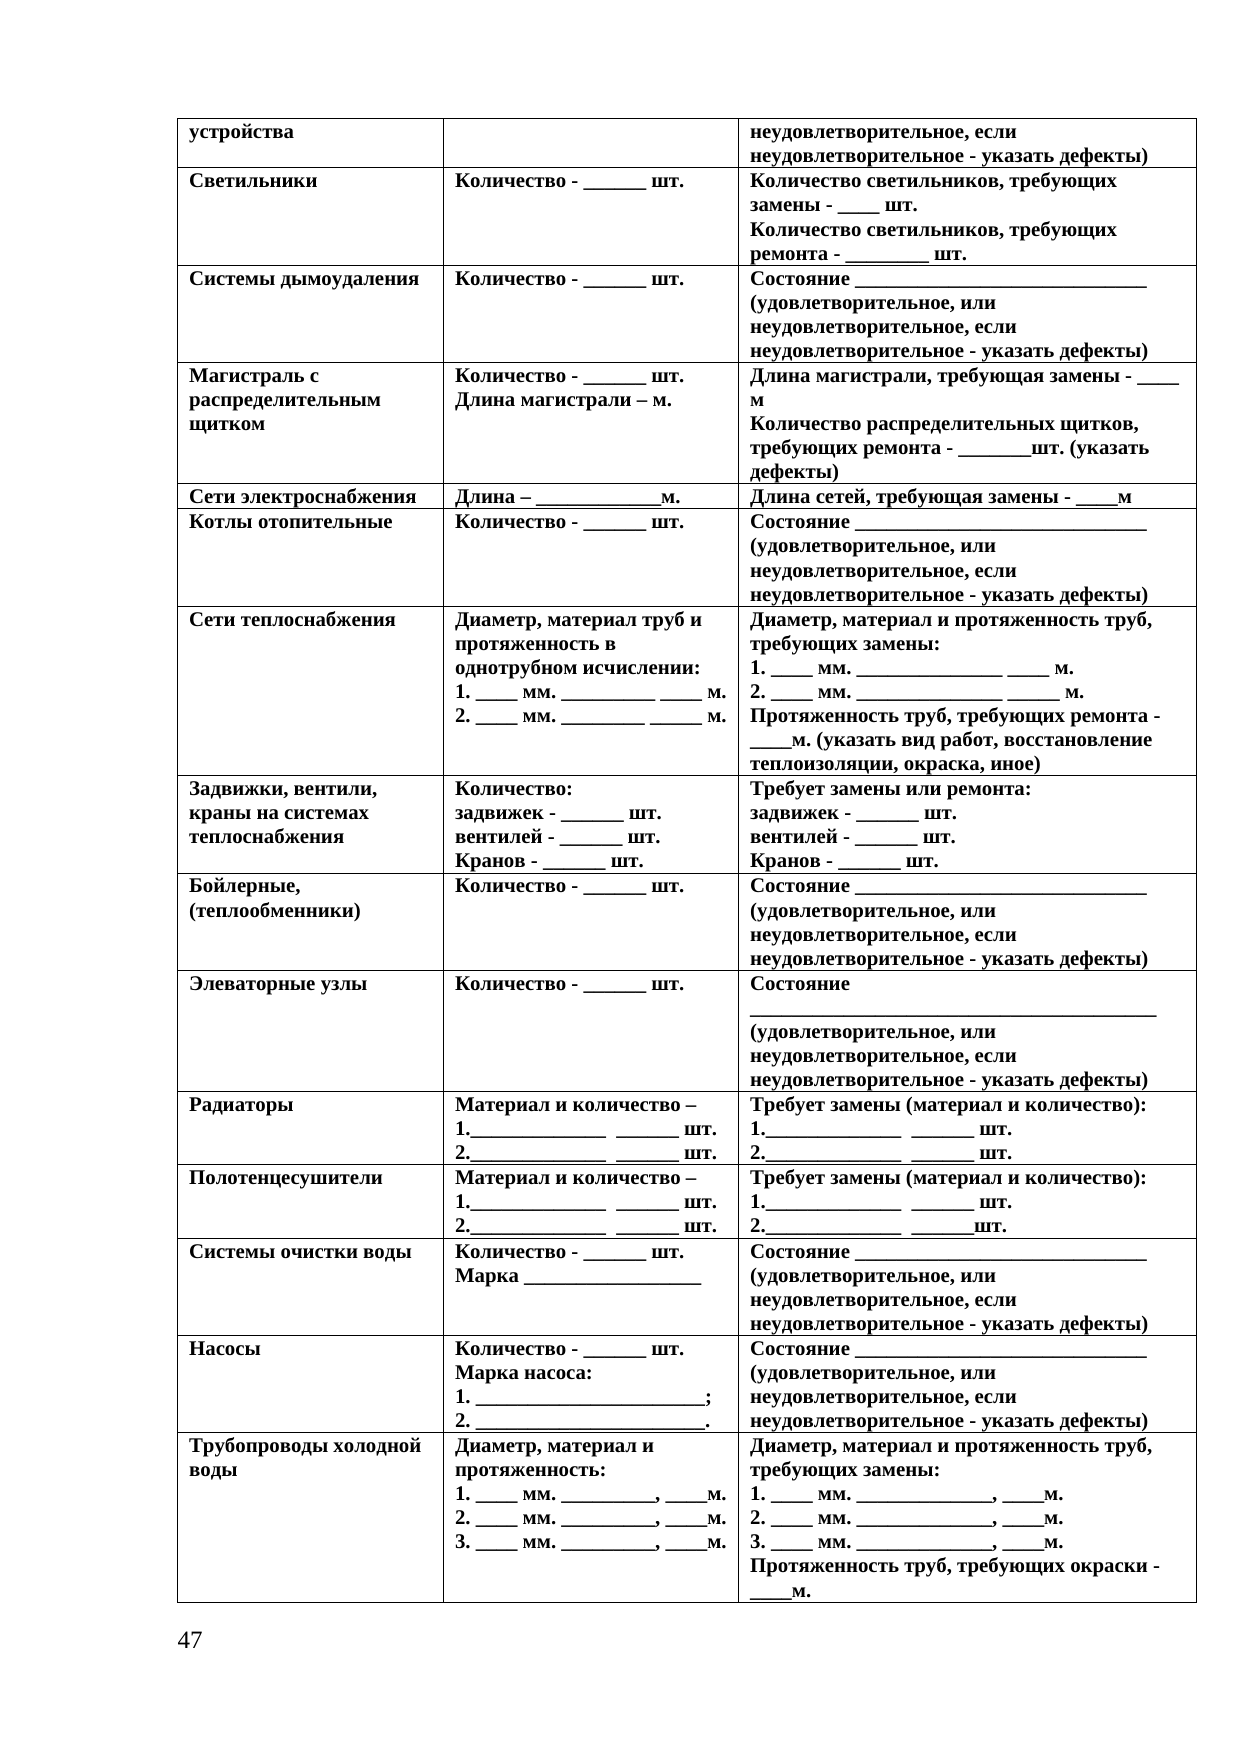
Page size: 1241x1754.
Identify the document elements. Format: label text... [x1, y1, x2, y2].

table_cell Количество: задвижек - ______ шт. вентилей - ______ шт. Кранов - ______ шт. [444, 776, 738, 872]
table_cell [178, 119, 443, 167]
table_cell Количество - ______ шт. Длина магистрали – м. [444, 363, 738, 483]
table_cell Состояние ____________________________ (удовлетворительное, или неудовлетворительное, если неудовлетворительное - указать дефекты) [739, 266, 1196, 362]
table_cell Количество - ______ шт. Марка _________________ [444, 1239, 738, 1335]
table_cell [178, 1433, 443, 1602]
table_cell Материал и количество – 1._____________ ______ шт. 2._____________ ______ шт. [444, 1092, 738, 1164]
table_cell Количество - ______ шт. [444, 874, 738, 970]
table_cell Состояние _______________________________________ (удовлетворительное, или неудовлетворительное, если неудовлетворительное - указать дефекты) [739, 971, 1196, 1091]
table_cell Количество светильников, требующих замены - ____ шт. Количество светильников, требующих ремонта - ________ шт. [739, 168, 1196, 264]
table_cell Светильники [178, 168, 443, 264]
table_cell Количество - ______ шт. Марка насоса: 1. ______________________; 2. ______________________. [444, 1336, 738, 1432]
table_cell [739, 1433, 1196, 1602]
table_cell Количество - ______ шт. [444, 971, 738, 1091]
table_cell Количество - ______ шт. [444, 266, 738, 362]
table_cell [444, 119, 738, 167]
table_cell Требует замены (материал и количество): 1._____________ ______ шт. 2._____________ ______шт. [739, 1165, 1196, 1237]
table_cell Диаметр, материал труб и протяженность в однотрубном исчислении: 1. ____ мм. _________ ____ м. 2. ____ мм. ________ _____ м. [444, 607, 738, 775]
table_cell Диаметр, материал и протяженность труб, требующих замены: 1. ____ мм. ______________ ____ м. 2. ____ мм. ______________ _____ м. Протяженность труб, требующих ремонта - ____м. (указать вид работ, восстановление теплоизоляции, окраска, иное) [739, 607, 1196, 775]
table_cell Бойлерные, (теплообменники) [178, 874, 443, 970]
table_cell Длина магистрали, требующая замены - ____ м Количество распределительных щитков, требующих ремонта - _______шт. (указать дефекты) [739, 363, 1196, 483]
table_cell Состояние ____________________________ (удовлетворительное, или неудовлетворительное, если неудовлетворительное - указать дефекты) [739, 1239, 1196, 1335]
table_cell Элеваторные узлы [178, 971, 443, 1091]
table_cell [739, 119, 1196, 167]
table_cell Задвижки, вентили, краны на системах теплоснабжения [178, 776, 443, 872]
table_cell Требует замены или ремонта: задвижек - ______ шт. вентилей - ______ шт. Кранов - ______ шт. [739, 776, 1196, 872]
table_cell Системы дымоудаления [178, 266, 443, 362]
table_cell Магистраль с распределительным щитком [178, 363, 443, 483]
table_cell Длина – ____________м. [444, 484, 738, 508]
table_cell Состояние ____________________________ (удовлетворительное, или неудовлетворительное, если неудовлетворительное - указать дефекты) [739, 509, 1196, 606]
table_cell Материал и количество – 1._____________ ______ шт. 2._____________ ______ шт. [444, 1165, 738, 1237]
table_cell Состояние ____________________________ (удовлетворительное, или неудовлетворительное, если неудовлетворительное - указать дефекты) [739, 874, 1196, 970]
table_cell Количество - ______ шт. [444, 168, 738, 264]
table_cell Котлы отопительные [178, 509, 443, 606]
table_cell Состояние ____________________________ (удовлетворительное, или неудовлетворительное, если неудовлетворительное - указать дефекты) [739, 1336, 1196, 1432]
table_cell Системы очистки воды [178, 1239, 443, 1335]
table_cell Сети теплоснабжения [178, 607, 443, 775]
table_cell Полотенцесушители [178, 1165, 443, 1237]
table_cell Требует замены (материал и количество): 1._____________ ______ шт. 2._____________ ______ шт. [739, 1092, 1196, 1164]
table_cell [444, 1433, 738, 1602]
table_cell Количество - ______ шт. [444, 509, 738, 606]
table_cell Длина сетей, требующая замены - ____м [739, 484, 1196, 508]
table_cell Радиаторы [178, 1092, 443, 1164]
table_cell Сети электроснабжения [178, 484, 443, 508]
table_cell Насосы [178, 1336, 443, 1432]
